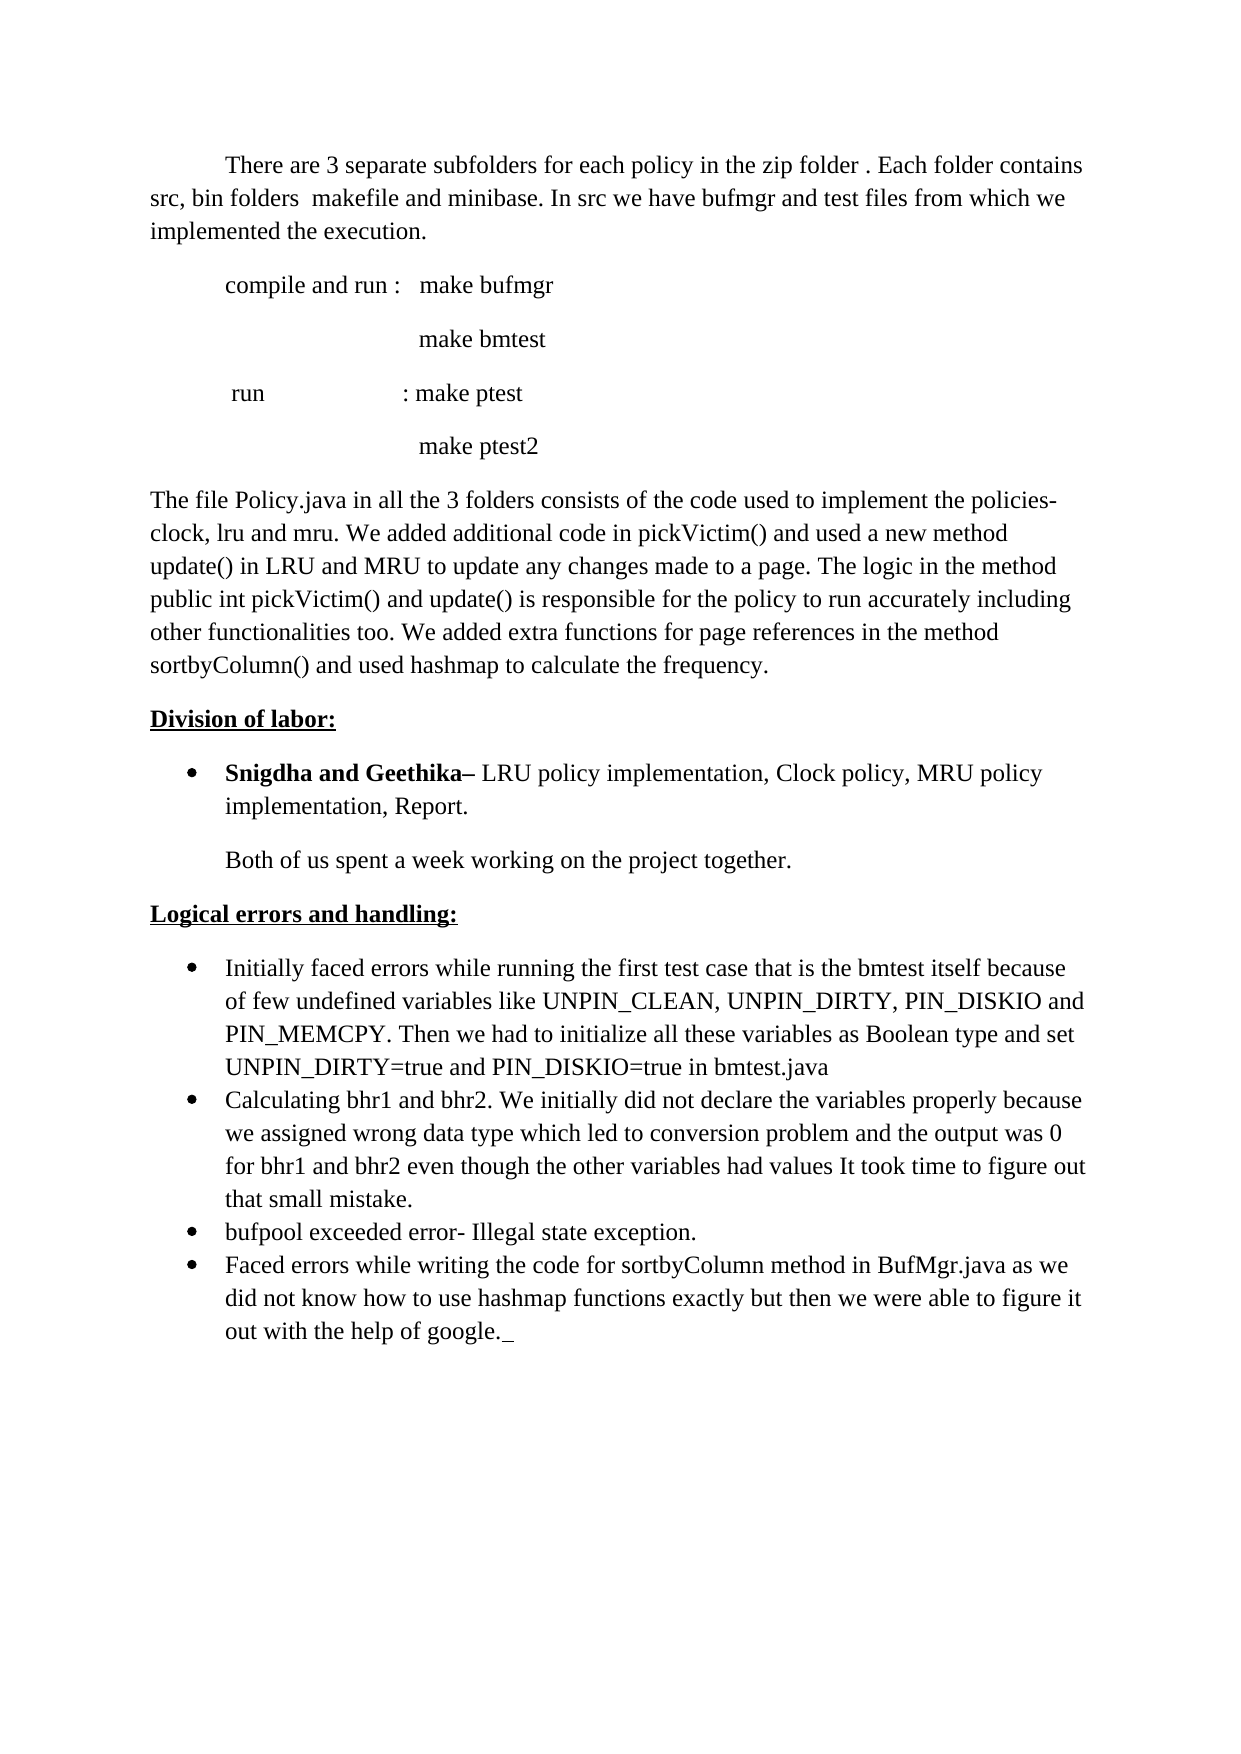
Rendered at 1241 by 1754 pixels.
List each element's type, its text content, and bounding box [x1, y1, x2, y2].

list Snigdha and Geethika– LRU policy implementation, Clock policy, MRU policy implementation, Report. [187, 758, 1090, 820]
list bufpool exceeded error- Illegal state exception. [187, 1217, 1090, 1246]
list Faced errors while writing the code for sortbyColumn method in BufMgr.java as we did not know how to use hashmap functions exactly but then we were able to figure it out with the help of google. [187, 1250, 1090, 1345]
text run : make ptest [150, 378, 1090, 406]
text Division of labor: [150, 704, 1090, 733]
list Initially faced errors while running the first test case that is the bmtest itself because of few undefined variables like UNPIN_CLEAN, UNPIN_DIRTY, PIN_DISKIO and PIN_MEMCPY. Then we had to initialize all these variables as Boolean type and set UNPIN_DIRTY=true and PIN_DISKIO=true in bmtest.java [187, 953, 1090, 1081]
text There are 3 separate subfolders for each policy in the zip folder . Each folder contains src, bin folders makefile and minibase. In src we have bufmgr and test files from which we implemented the execution. [150, 150, 1090, 245]
text make bmtest [150, 324, 1090, 352]
text Both of us spent a week working on the project together. [225, 845, 1090, 874]
text compile and run : make bufmgr [150, 270, 1090, 299]
text make ptest2 [150, 431, 1090, 460]
list Calculating bhr1 and bhr2. We initially did not declare the variables properly because we assigned wrong data type which led to conversion problem and the output was 0 for bhr1 and bhr2 even though the other variables had values It took time to figure out that small mistake. [187, 1085, 1090, 1213]
text The file Policy.java in all the 3 folders consists of the code used to implement the policies- clock, lru and mru. We added additional code in pickVictim() and used a new method update() in LRU and MRU to update any changes made to a page. The logic in the method public int pickVictim() and update() is responsible for the policy to run accurately including other functionalities too. We added extra functions for page references in the method sortbyColumn() and used hashmap to calculate the frequency. [150, 485, 1090, 679]
text Logical errors and handling: [150, 899, 1090, 928]
